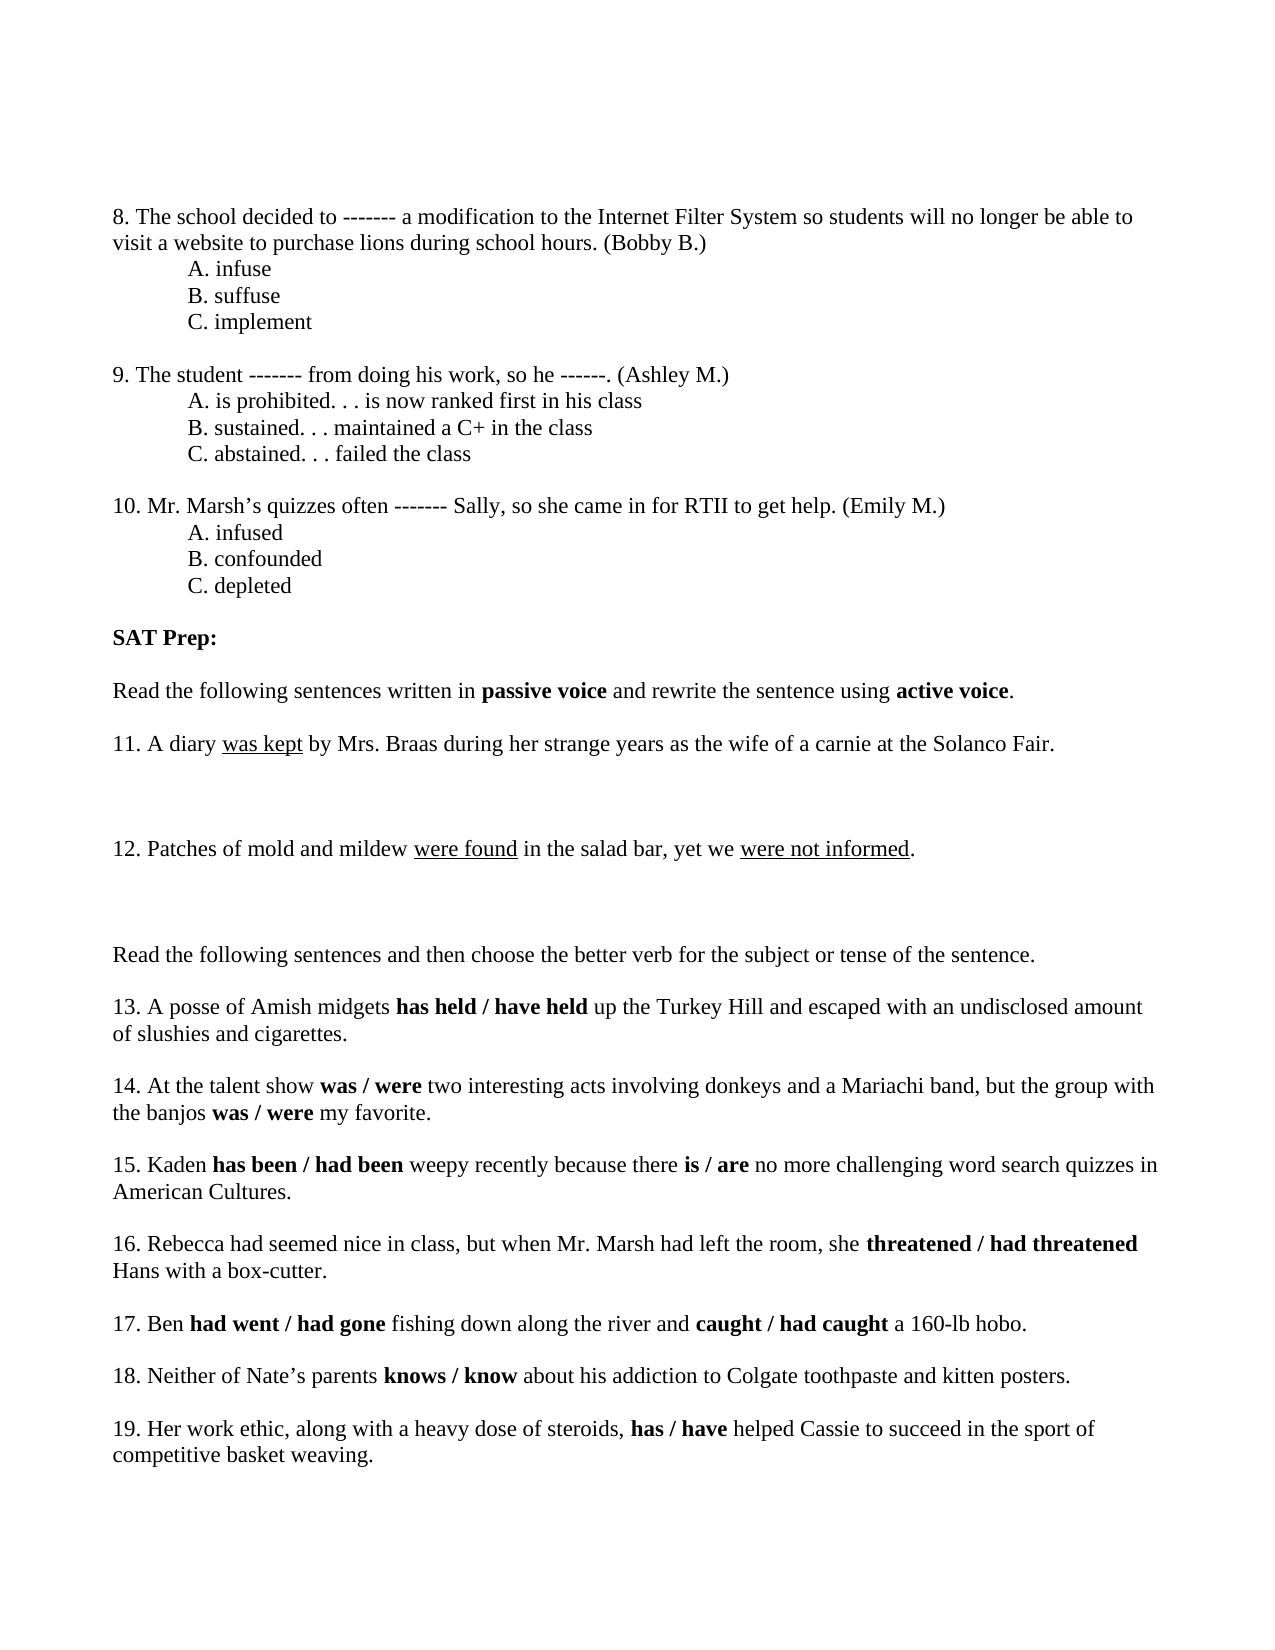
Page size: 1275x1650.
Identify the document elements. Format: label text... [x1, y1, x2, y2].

text B. suffuse [112, 282, 1162, 308]
text 10. Mr. Marsh’s quizzes often ------- Sally, so she came in for RTII to get help. (Emily M.) [112, 493, 1162, 519]
text 14. At the talent show was / were two interesting acts involving donkeys and a Mariachi band, but the group with the banjos was / were my favorite. [112, 1072, 1162, 1125]
text 12. Patches of mold and mildew were found in the salad bar, yet we were not informed. [112, 835, 1162, 862]
text 19. Her work ethic, along with a heavy dose of steroids, has / have helped Cassie to succeed in the sport of competitive basket weaving. [112, 1415, 1162, 1468]
text A. infuse [112, 255, 1162, 282]
text 16. Rebecca had seemed nice in class, but when Mr. Marsh had left the room, she threatened / had threatened Hans with a box-cutter. [112, 1231, 1162, 1283]
text 17. Ben had went / had gone fishing down along the river and caught / had caught a 160-lb hobo. [112, 1309, 1162, 1336]
text B. sustained. . . maintained a C+ in the class [112, 413, 1162, 440]
text 13. A posse of Amish midgets has held / have held up the Turkey Hill and escaped with an undisclosed amount of slushies and cigarettes. [112, 993, 1162, 1046]
text 8. The school decided to ------- a modification to the Internet Filter System so students will no longer be able to visit a website to purchase lions during school hours. (Bobby B.) [112, 203, 1162, 255]
text A. is prohibited. . . is now ranked first in his class [112, 387, 1162, 413]
text 11. A diary was kept by Mrs. Braas during her strange years as the wife of a carnie at the Solanco Fair. [112, 730, 1162, 756]
text C. implement [112, 308, 1162, 334]
text 9. The student ------- from doing his work, so he ------. (Ashley M.) [112, 361, 1162, 387]
text 18. Neither of Nate’s parents knows / know about his addiction to Colgate toothpaste and kitten posters. [112, 1362, 1162, 1389]
text C. abstained. . . failed the class [112, 440, 1162, 466]
text B. confounded [112, 545, 1162, 572]
text Read the following sentences written in passive voice and rewrite the sentence using active voice. [112, 677, 1162, 703]
text A. infused [112, 519, 1162, 545]
text SAT Prep: [112, 624, 1162, 651]
text C. depleted [112, 572, 1162, 598]
text Read the following sentences and then choose the better verb for the subject or tense of the sentence. [112, 941, 1162, 967]
text 15. Kaden has been / had been weepy recently because there is / are no more challenging word search quizzes in American Cultures. [112, 1151, 1162, 1204]
